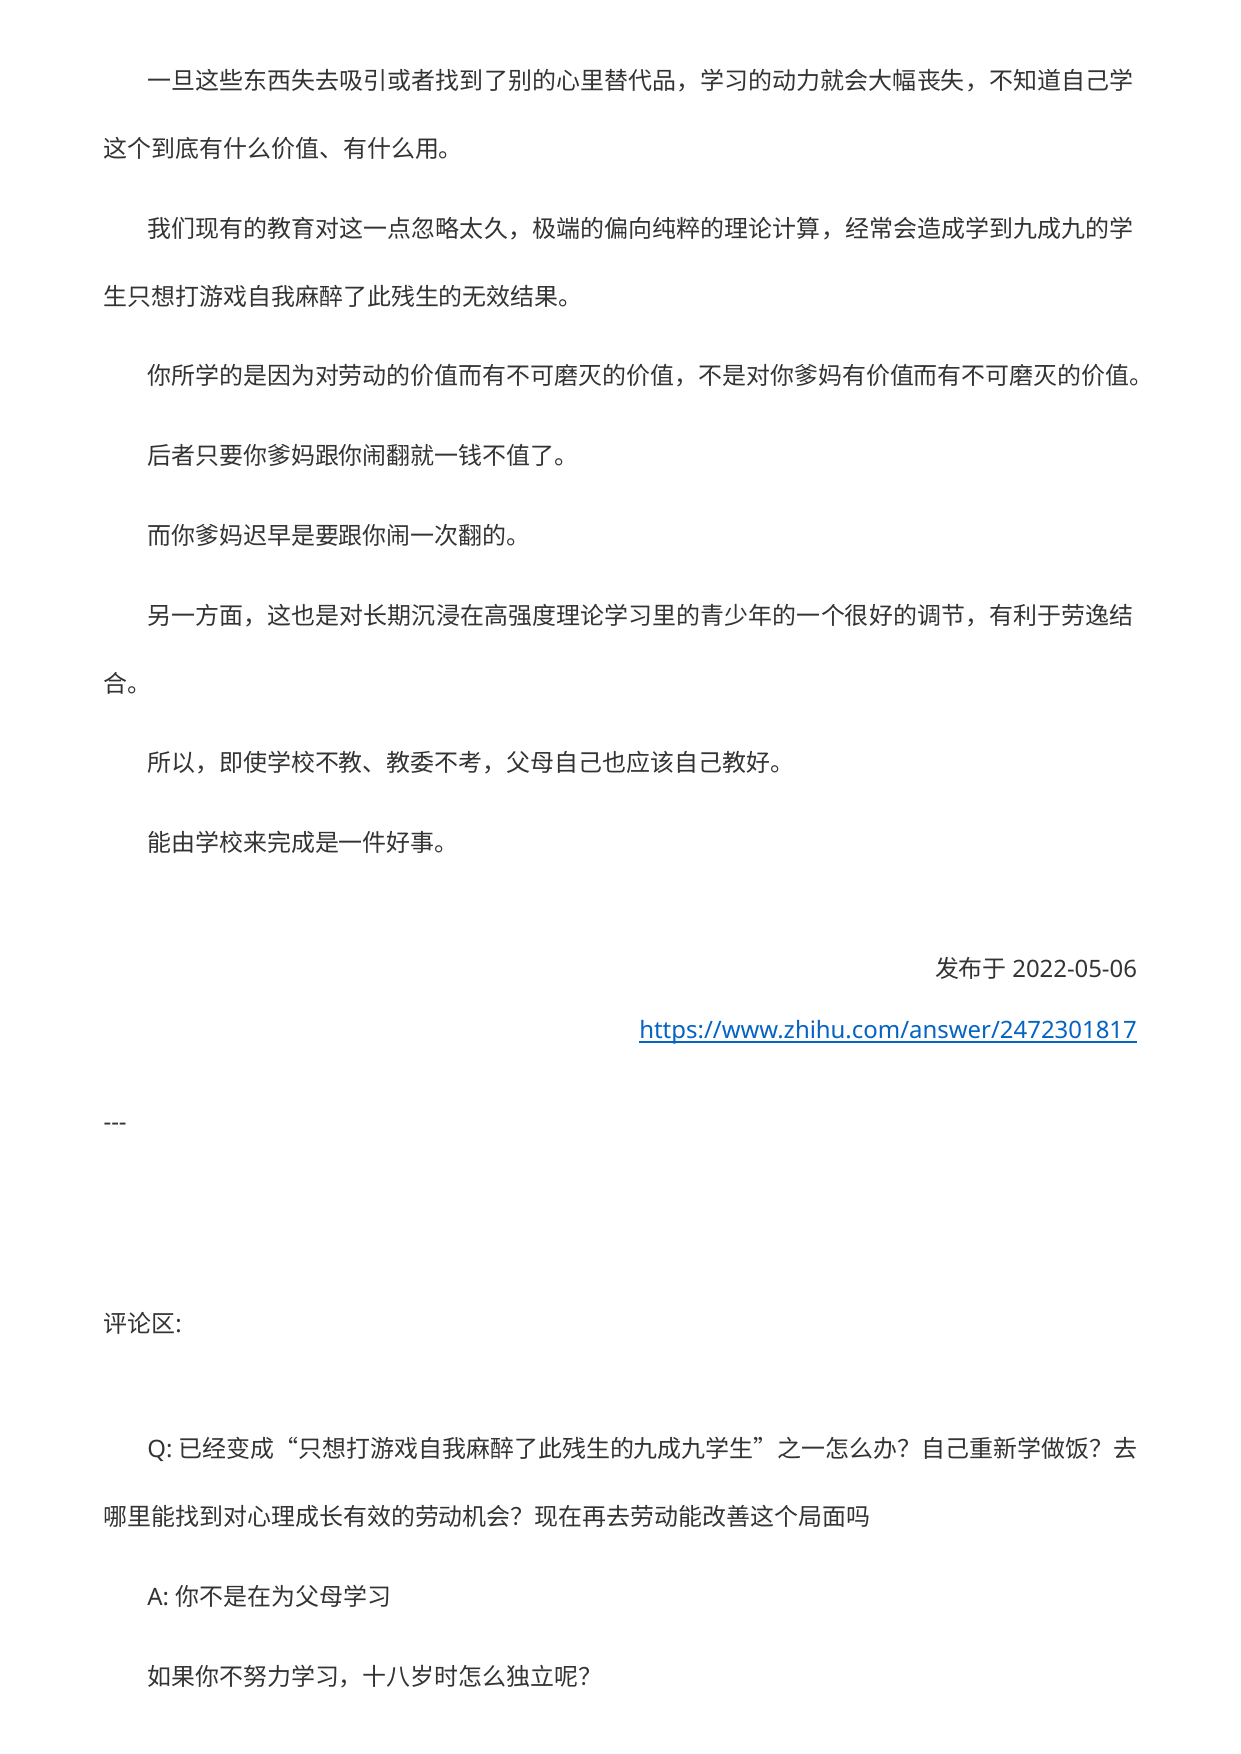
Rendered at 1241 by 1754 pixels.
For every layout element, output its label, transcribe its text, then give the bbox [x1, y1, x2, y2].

text 能由学校来完成是一件好事。 [103, 807, 1137, 875]
text 另一方面，这也是对长期沉浸在高强度理论学习里的青少年的一个很好的调节，有利于劳逸结合。 [103, 580, 1137, 716]
text 而你爹妈迟早是要跟你闹一次翻的。 [103, 500, 1137, 568]
text 我们现有的教育对这一点忽略太久，极端的偏向纯粹的理论计算，经常会造成学到九成九的学生只想打游戏自我麻醉了此残生的无效结果。 [103, 193, 1137, 328]
text A: 你不是在为父母学习 [103, 1561, 1137, 1629]
text 后者只要你爹妈跟你闹翻就一钱不值了。 [103, 420, 1137, 488]
text 你所学的是因为对劳动的价值而有不可磨灭的价值，不是对你爹妈有价值而有不可磨灭的价值。 [103, 340, 1137, 408]
text Q: 已经变成“只想打游戏自我麻醉了此残生的九成九学生”之一怎么办？自己重新学做饭？去哪里能找到对心理成长有效的劳动机会？现在再去劳动能改善这个局面吗 [103, 1413, 1137, 1549]
text --- [103, 1104, 1137, 1138]
text 所以，即使学校不教、教委不考，父母自己也应该自己教好。 [103, 727, 1137, 795]
text 如果你不努力学习，十八岁时怎么独立呢？ [103, 1641, 1137, 1709]
text https://www.zhihu.com/answer/2472301817 [103, 1013, 1137, 1047]
text 发布于 2022-05-06 [103, 933, 1137, 1001]
text 评论区: [103, 1288, 1137, 1356]
text 一旦这些东西失去吸引或者找到了别的心里替代品，学习的动力就会大幅丧失，不知道自己学这个到底有什么价值、有什么用。 [103, 45, 1137, 181]
